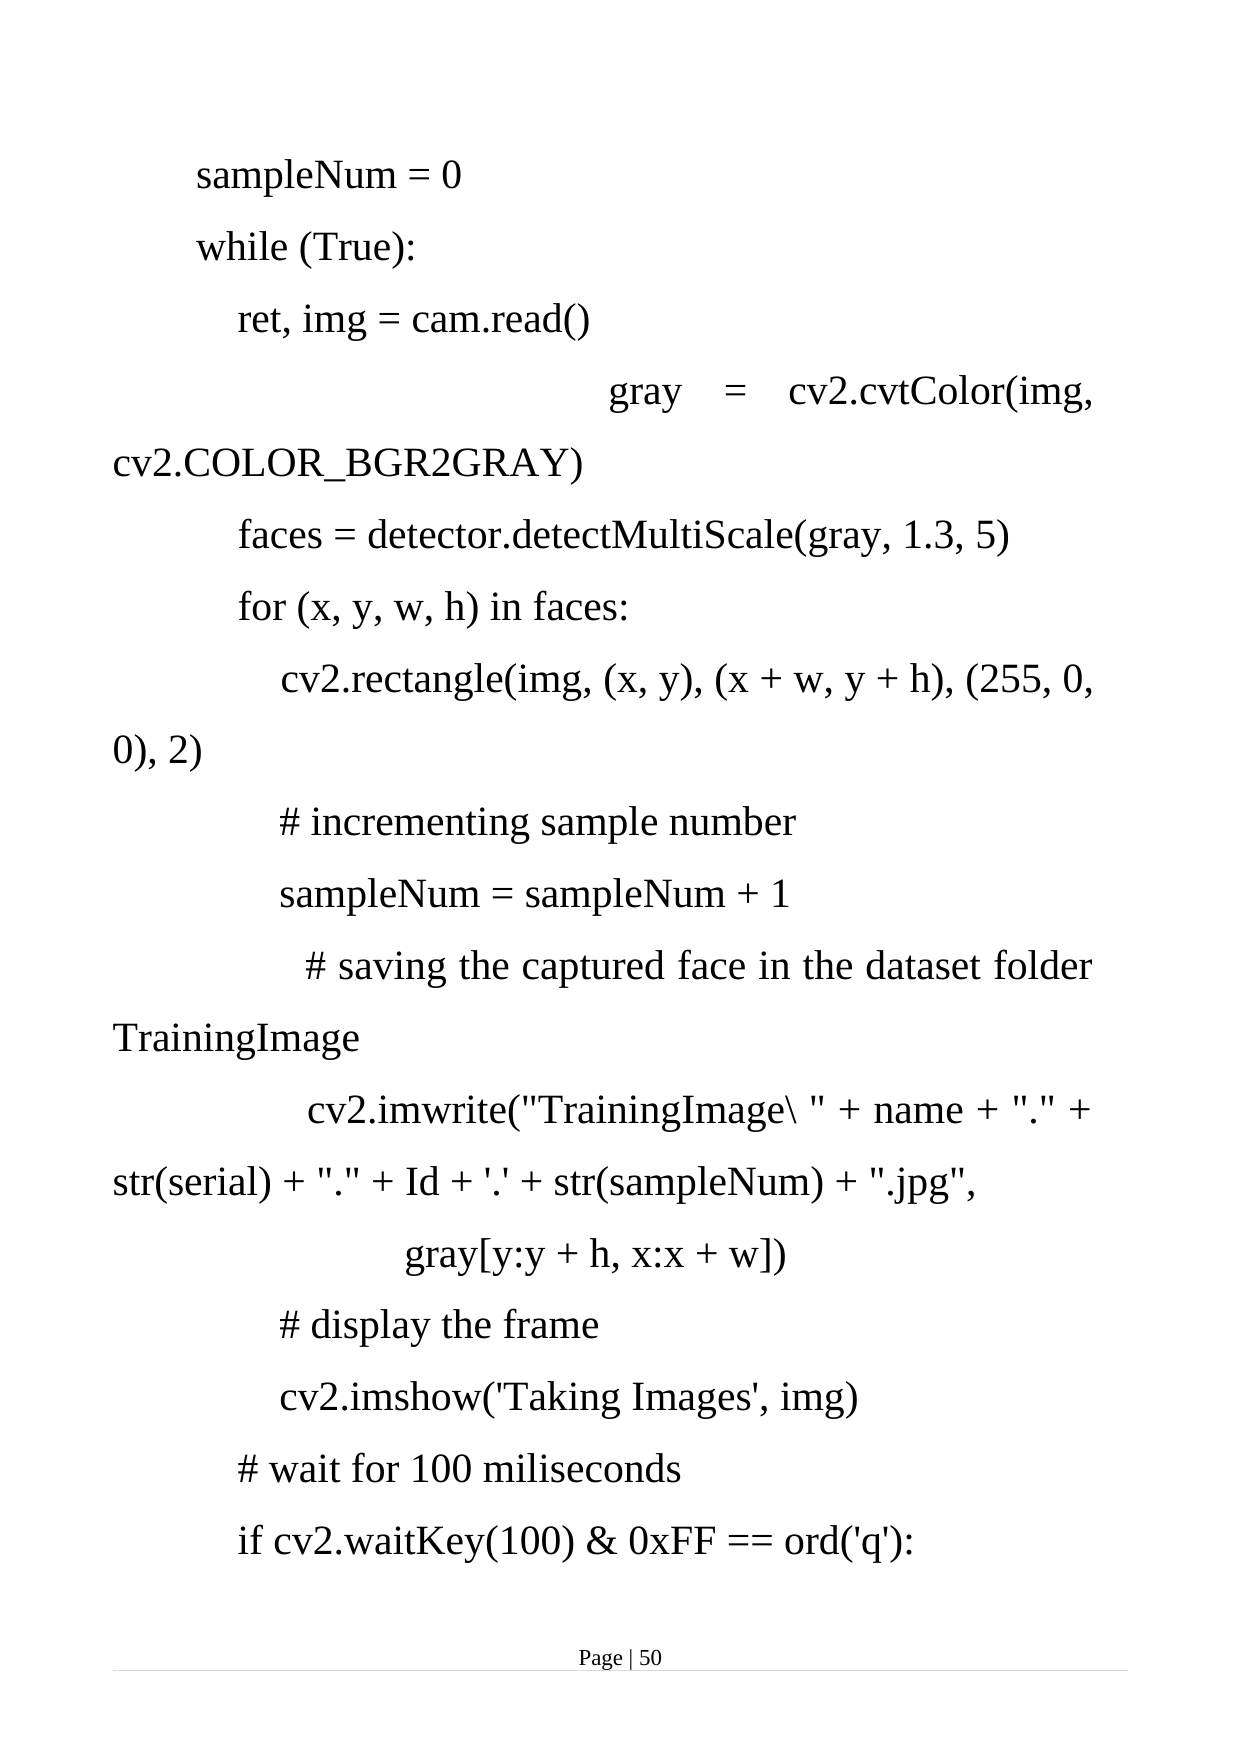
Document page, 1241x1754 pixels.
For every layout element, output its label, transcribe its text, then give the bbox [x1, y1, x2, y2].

text ret, img = cam.read() [112, 294, 1095, 342]
text # saving the captured face in the dataset folder TrainingImage [112, 941, 1095, 1060]
text cv2.imshow('Taking Images', img) [112, 1372, 1095, 1420]
text cv2.rectangle(img, (x, y), (x + w, y + h), (255, 0, 0), 2) [112, 653, 1095, 773]
text # wait for 100 miliseconds [112, 1444, 1095, 1492]
text sampleNum = 0 [112, 150, 1095, 198]
text # display the frame [112, 1300, 1095, 1348]
text faces = detector.detectMultiScale(gray, 1.3, 5) [112, 509, 1095, 557]
text for (x, y, w, h) in faces: [112, 581, 1095, 629]
text while (True): [112, 222, 1095, 270]
text sampleNum = sampleNum + 1 [112, 869, 1095, 917]
text gray[y:y + h, x:x + w]) [112, 1228, 1095, 1276]
text if cv2.waitKey(100) & 0xFF == ord('q'): [112, 1516, 1095, 1563]
text cv2.imwrite("TrainingImage\ " + name + "." + str(serial) + "." + Id + '.' + str(sampleNum) + ".jpg", [112, 1084, 1095, 1204]
text gray = cv2.cvtColor(img, cv2.COLOR_BGR2GRAY) [112, 366, 1095, 485]
text # incrementing sample number [112, 797, 1095, 845]
